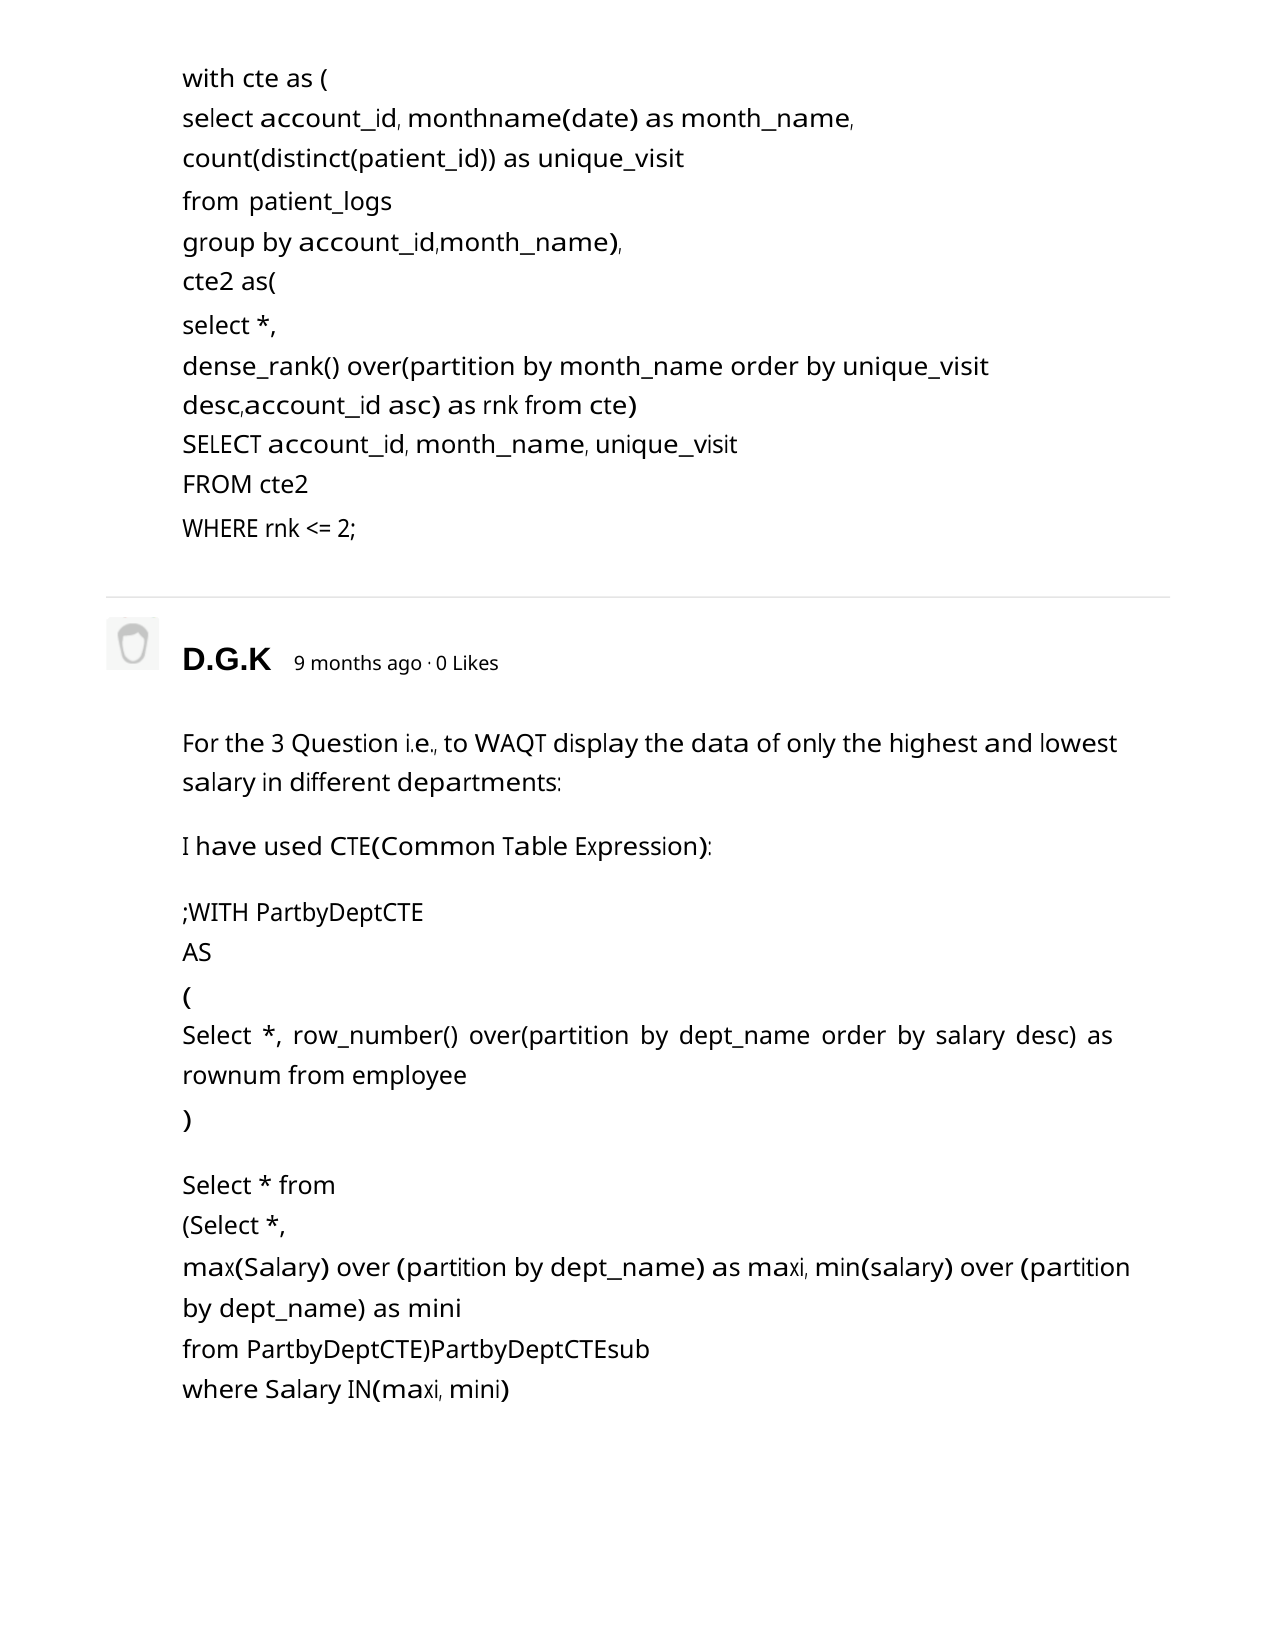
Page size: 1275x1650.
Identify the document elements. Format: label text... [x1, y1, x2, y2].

text SELECT account_id, month_name, unique_visit FROM cte2 [182, 427, 759, 501]
text select *, [182, 304, 1181, 342]
text Select *, row_number() over(partition by dept_name order by salary desc) as rownum from employee [182, 1018, 1144, 1092]
text from patient_logs [182, 181, 1181, 217]
text D.G.K 9 months ago · 0 Likes [106, 617, 1181, 677]
text max(Salary) over (partition by dept_name) as maxi, min(salary) over (partition [182, 1247, 1181, 1284]
text ( [182, 974, 1181, 1013]
text I have used CTE(Common Table Expression): [182, 829, 1181, 863]
text Select * from (Select *, [182, 1167, 394, 1241]
text ) [182, 1097, 1181, 1136]
text by dept_name) as mini [182, 1291, 1181, 1325]
text ;WITH PartbyDeptCTE AS [182, 895, 445, 969]
text dense_rank() over(partition by month_name order by unique_visit desc,account_id asc) as rnk from cte) [182, 349, 1149, 421]
text select account_id, monthname(date) as month_name, count(distinct(patient_id)) as unique_visit [182, 101, 1149, 175]
text WHERE rnk <= 2; [182, 507, 1181, 545]
picture [106, 616, 160, 670]
text with cte as ( [182, 60, 1181, 94]
text For the 3 Question i.e., to WAQT display the data of only the highest and lowest salary in different departments: [182, 726, 1144, 798]
text from PartbyDeptCTE)PartbyDeptCTEsub where Salary IN(maxi, mini) [182, 1331, 720, 1405]
text group by account_id,month_name), cte2 as( [182, 224, 658, 298]
